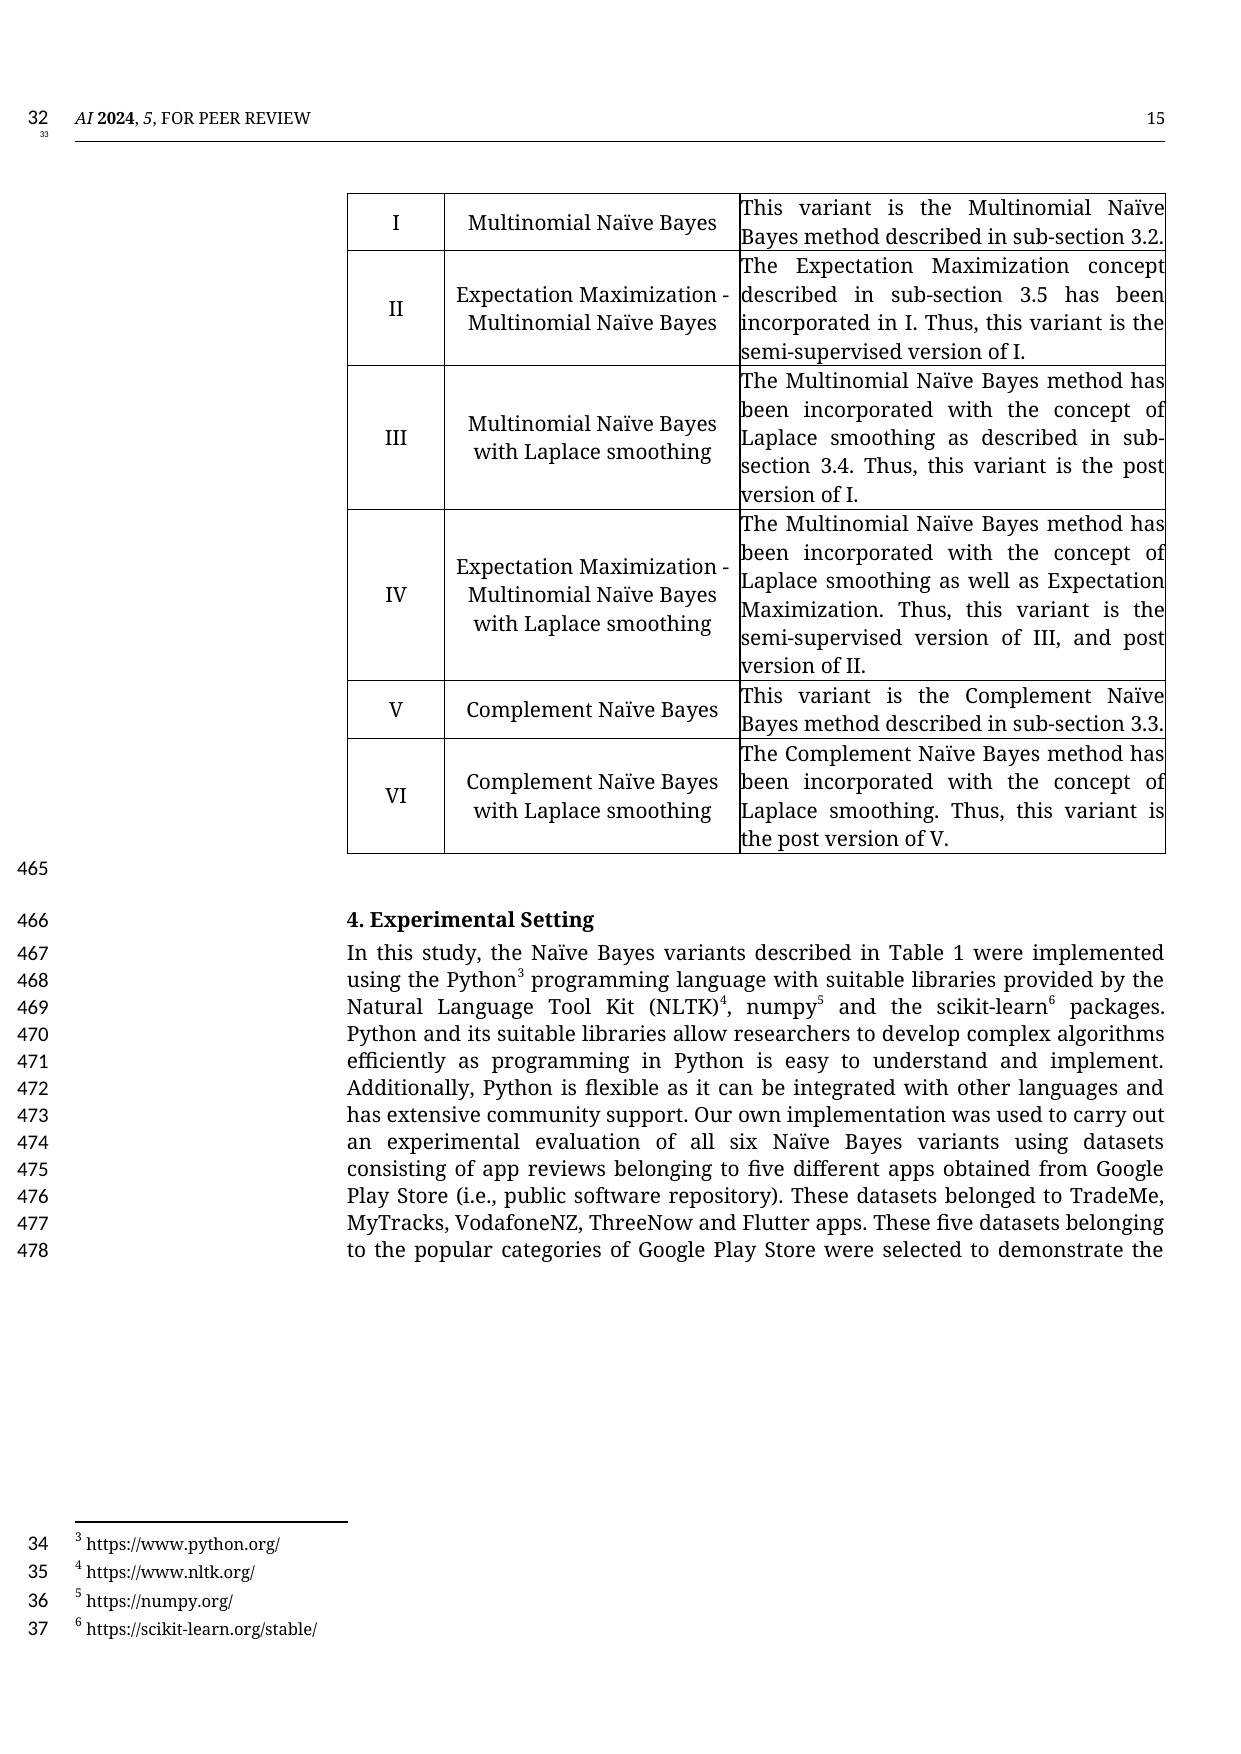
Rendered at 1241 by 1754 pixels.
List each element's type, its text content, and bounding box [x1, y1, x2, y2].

table_cell The Expectation Maximization concept described in sub-section 3.5 has been incorporated in I. Thus, this variant is the semi-supervised version of I. [741, 251, 1165, 365]
table_cell This variant is the Multinomial Naïve Bayes method described in sub-section 3.2. [741, 194, 1165, 250]
table_cell Multinomial Naïve Bayes with Laplace smoothing [445, 366, 739, 508]
table_cell Complement Naïve Bayes [445, 681, 739, 738]
table_cell The Complement Naïve Bayes method has been incorporated with the concept of Laplace smoothing. Thus, this variant is the post version of V. [741, 739, 1165, 853]
table_cell IV [348, 510, 444, 680]
table_cell The Multinomial Naïve Bayes method has been incorporated with the concept of Laplace smoothing as described in sub-section 3.4. Thus, this variant is the post version of I. [741, 366, 1165, 508]
table_cell Multinomial Naïve Bayes [445, 194, 739, 250]
table_cell II [348, 251, 444, 365]
subtitle 4. Experimental Setting [347, 906, 1165, 933]
table_cell VI [348, 739, 444, 853]
table_cell This variant is the Complement Naïve Bayes method described in sub-section 3.3. [741, 681, 1165, 738]
table_cell III [348, 366, 444, 508]
table_cell Expectation Maximization -Multinomial Naïve Bayes [445, 251, 739, 365]
table_cell V [348, 681, 444, 738]
table_cell The Multinomial Naïve Bayes method has been incorporated with the concept of Laplace smoothing as well as Expectation Maximization. Thus, this variant is the semi-supervised version of III, and post version of II. [741, 510, 1165, 680]
table_cell I [348, 194, 444, 250]
table_cell Complement Naïve Bayes with Laplace smoothing [445, 739, 739, 853]
table_cell Expectation Maximization - Multinomial Naïve Bayes with Laplace smoothing [445, 510, 739, 680]
